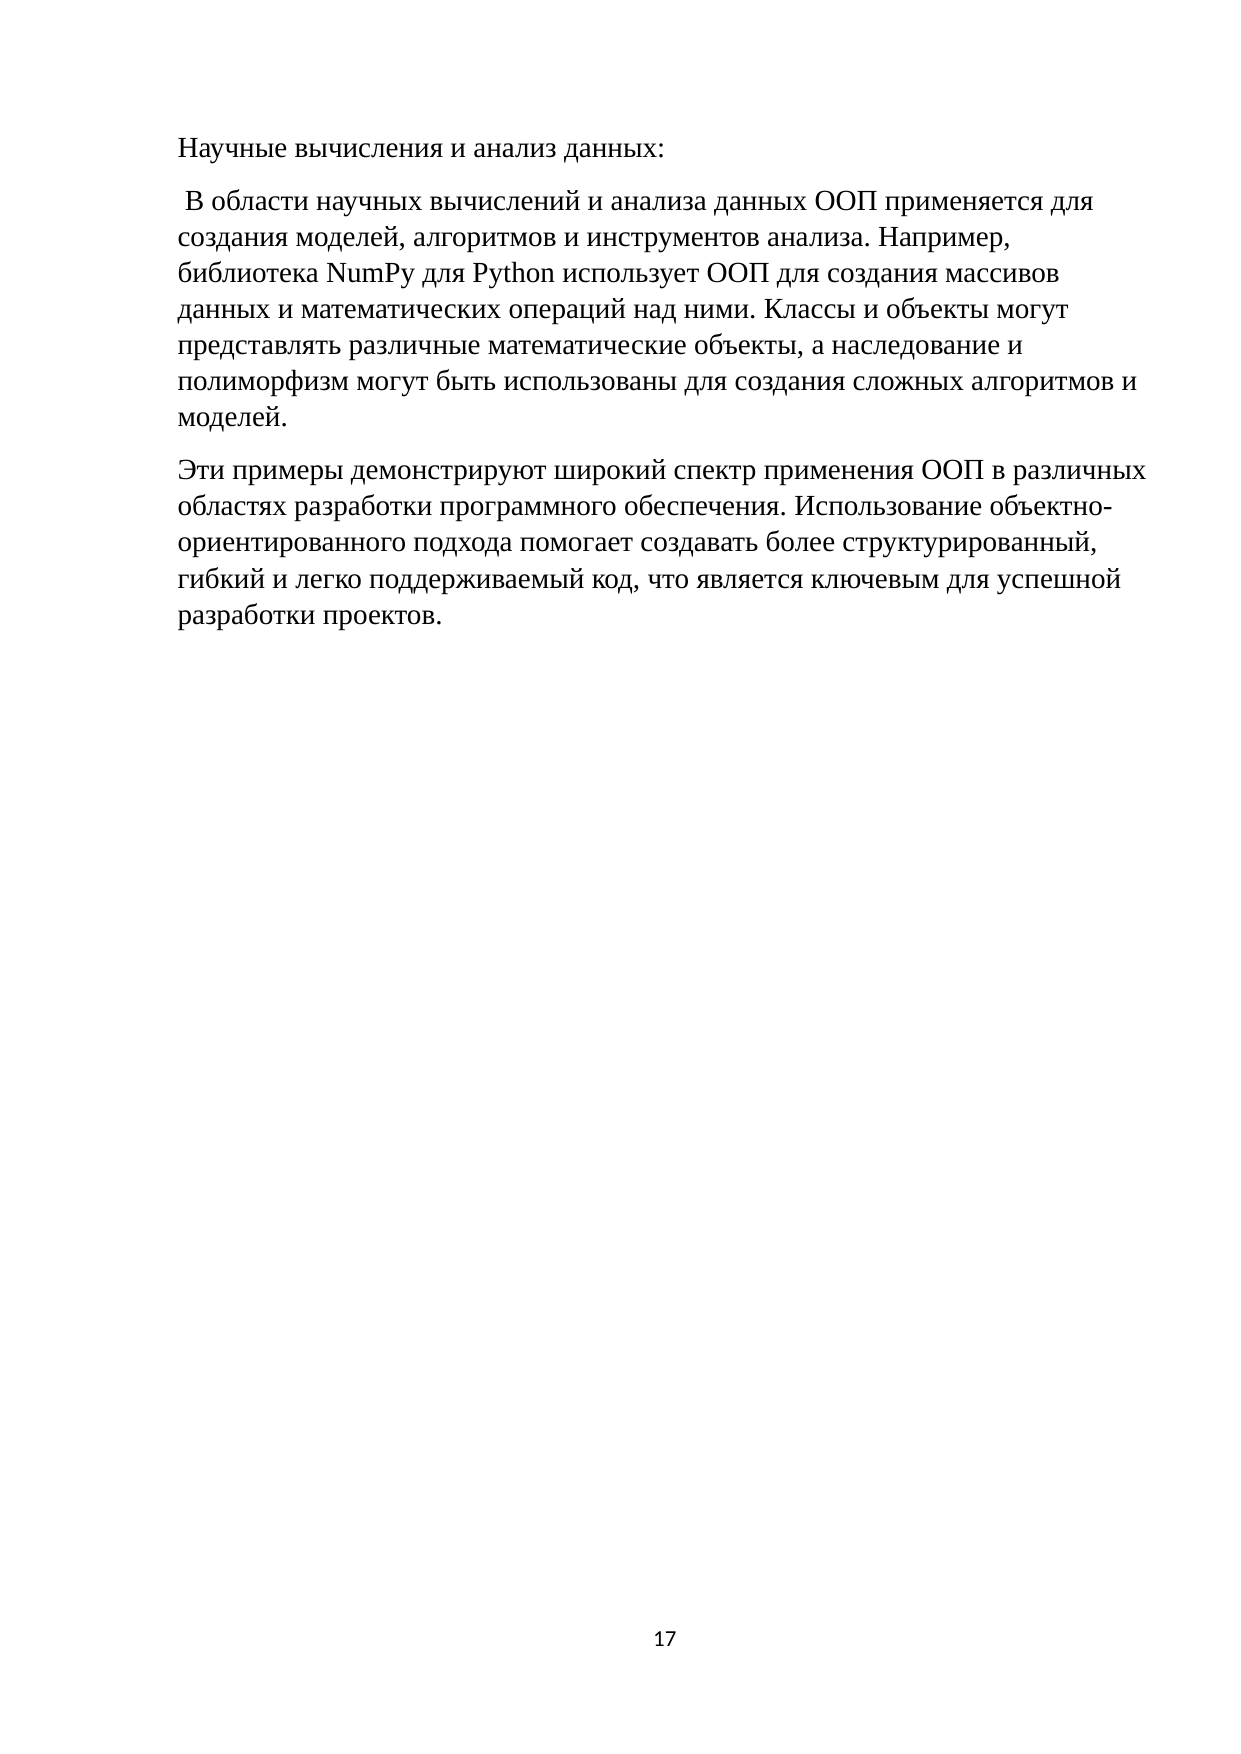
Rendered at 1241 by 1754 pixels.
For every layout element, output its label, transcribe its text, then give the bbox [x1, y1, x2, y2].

text Эти примеры демонстрируют широкий спектр применения ООП в различных областях разработки программного обеспечения. Использование объектно-ориентированного подхода помогает создавать более структурированный, гибкий и легко поддерживаемый код, что является ключевым для успешной разработки проектов. [177, 452, 1152, 630]
text В области научных вычислений и анализа данных ООП применяется для создания моделей, алгоритмов и инструментов анализа. Например, библиотека NumPy для Python использует ООП для создания массивов данных и математических операций над ними. Классы и объекты могут представлять различные математические объекты, а наследование и полиморфизм могут быть использованы для создания сложных алгоритмов и моделей. [177, 183, 1152, 433]
text Научные вычисления и анализ данных: [177, 130, 1152, 163]
